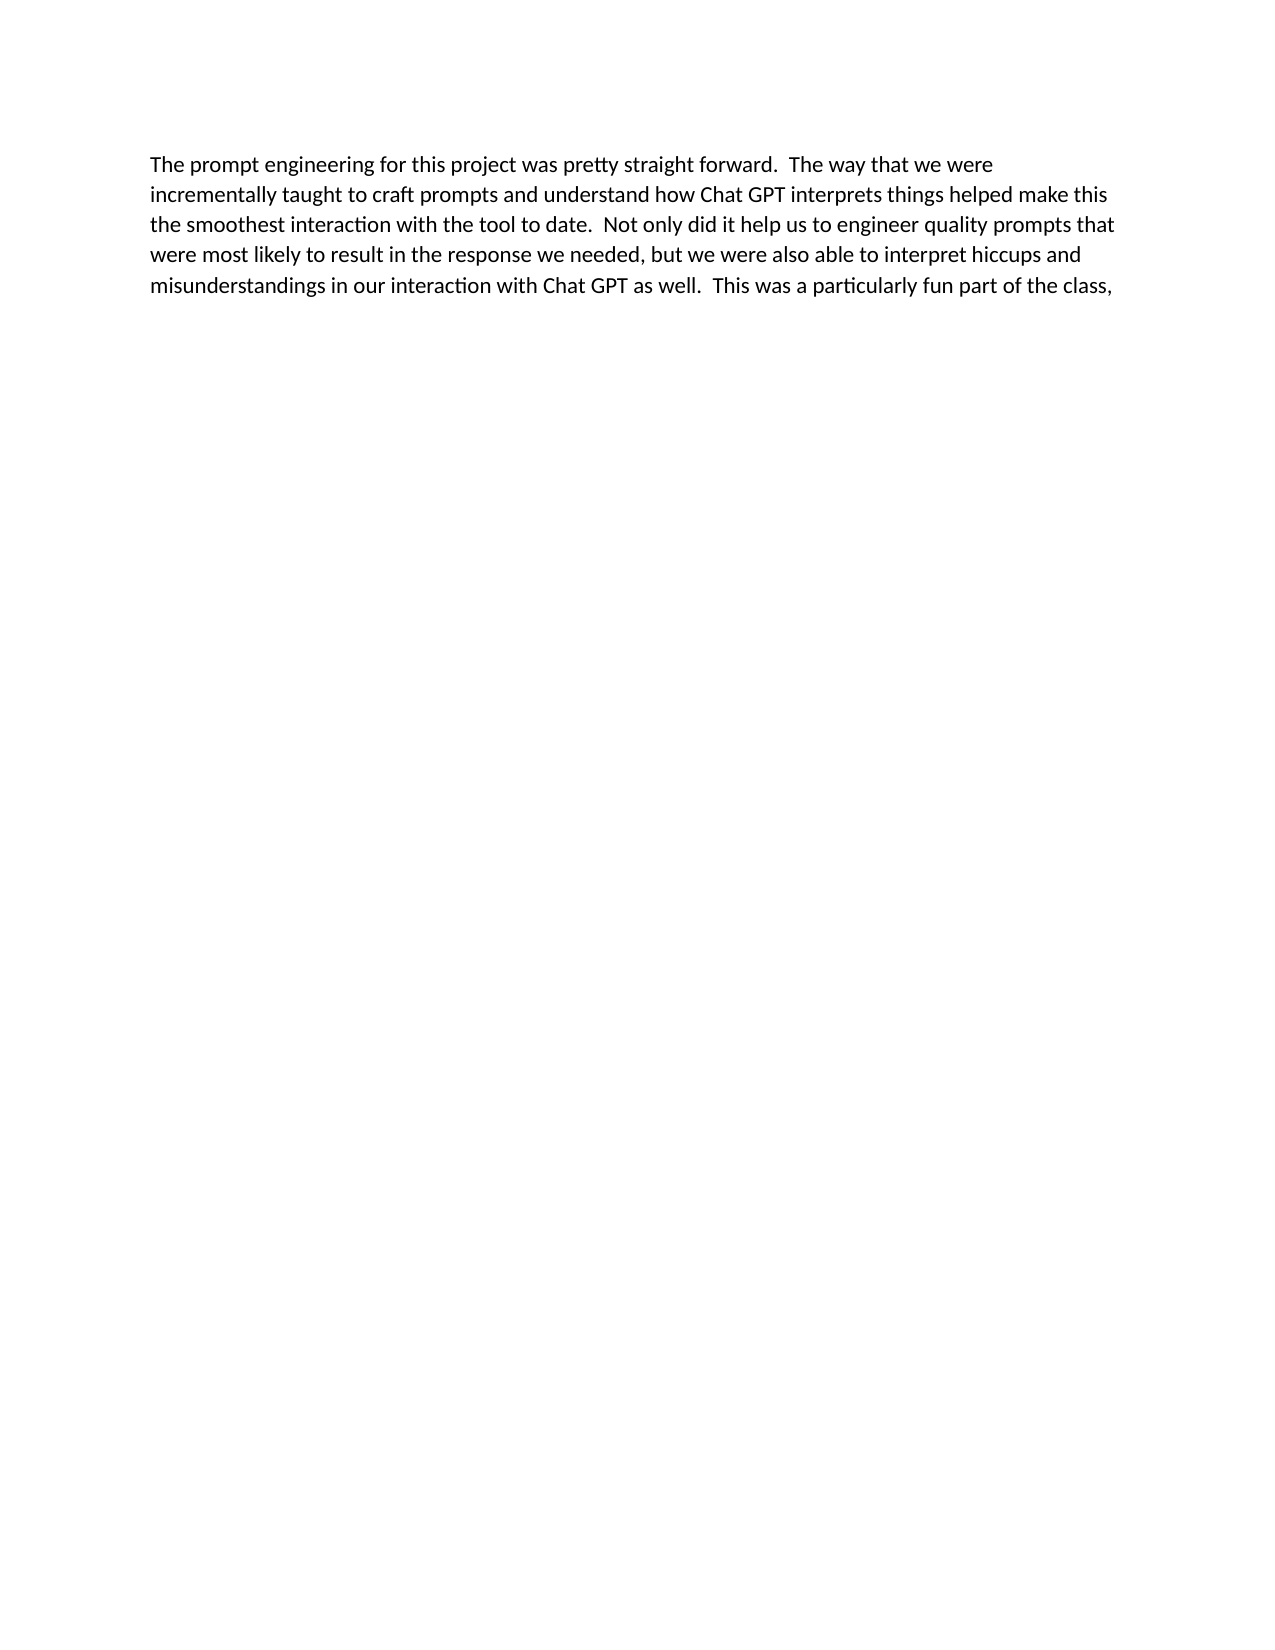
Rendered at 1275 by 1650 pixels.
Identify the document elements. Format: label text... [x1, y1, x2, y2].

text The prompt engineering for this project was pretty straight forward. The way that we were incrementally taught to craft prompts and understand how Chat GPT interprets things helped make this the smoothest interaction with the tool to date. Not only did it help us to engineer quality prompts that were most likely to result in the response we needed, but we were also able to interpret hiccups and misunderstandings in our interaction with Chat GPT as well. This was a particularly fun part of the class, [150, 150, 1125, 299]
